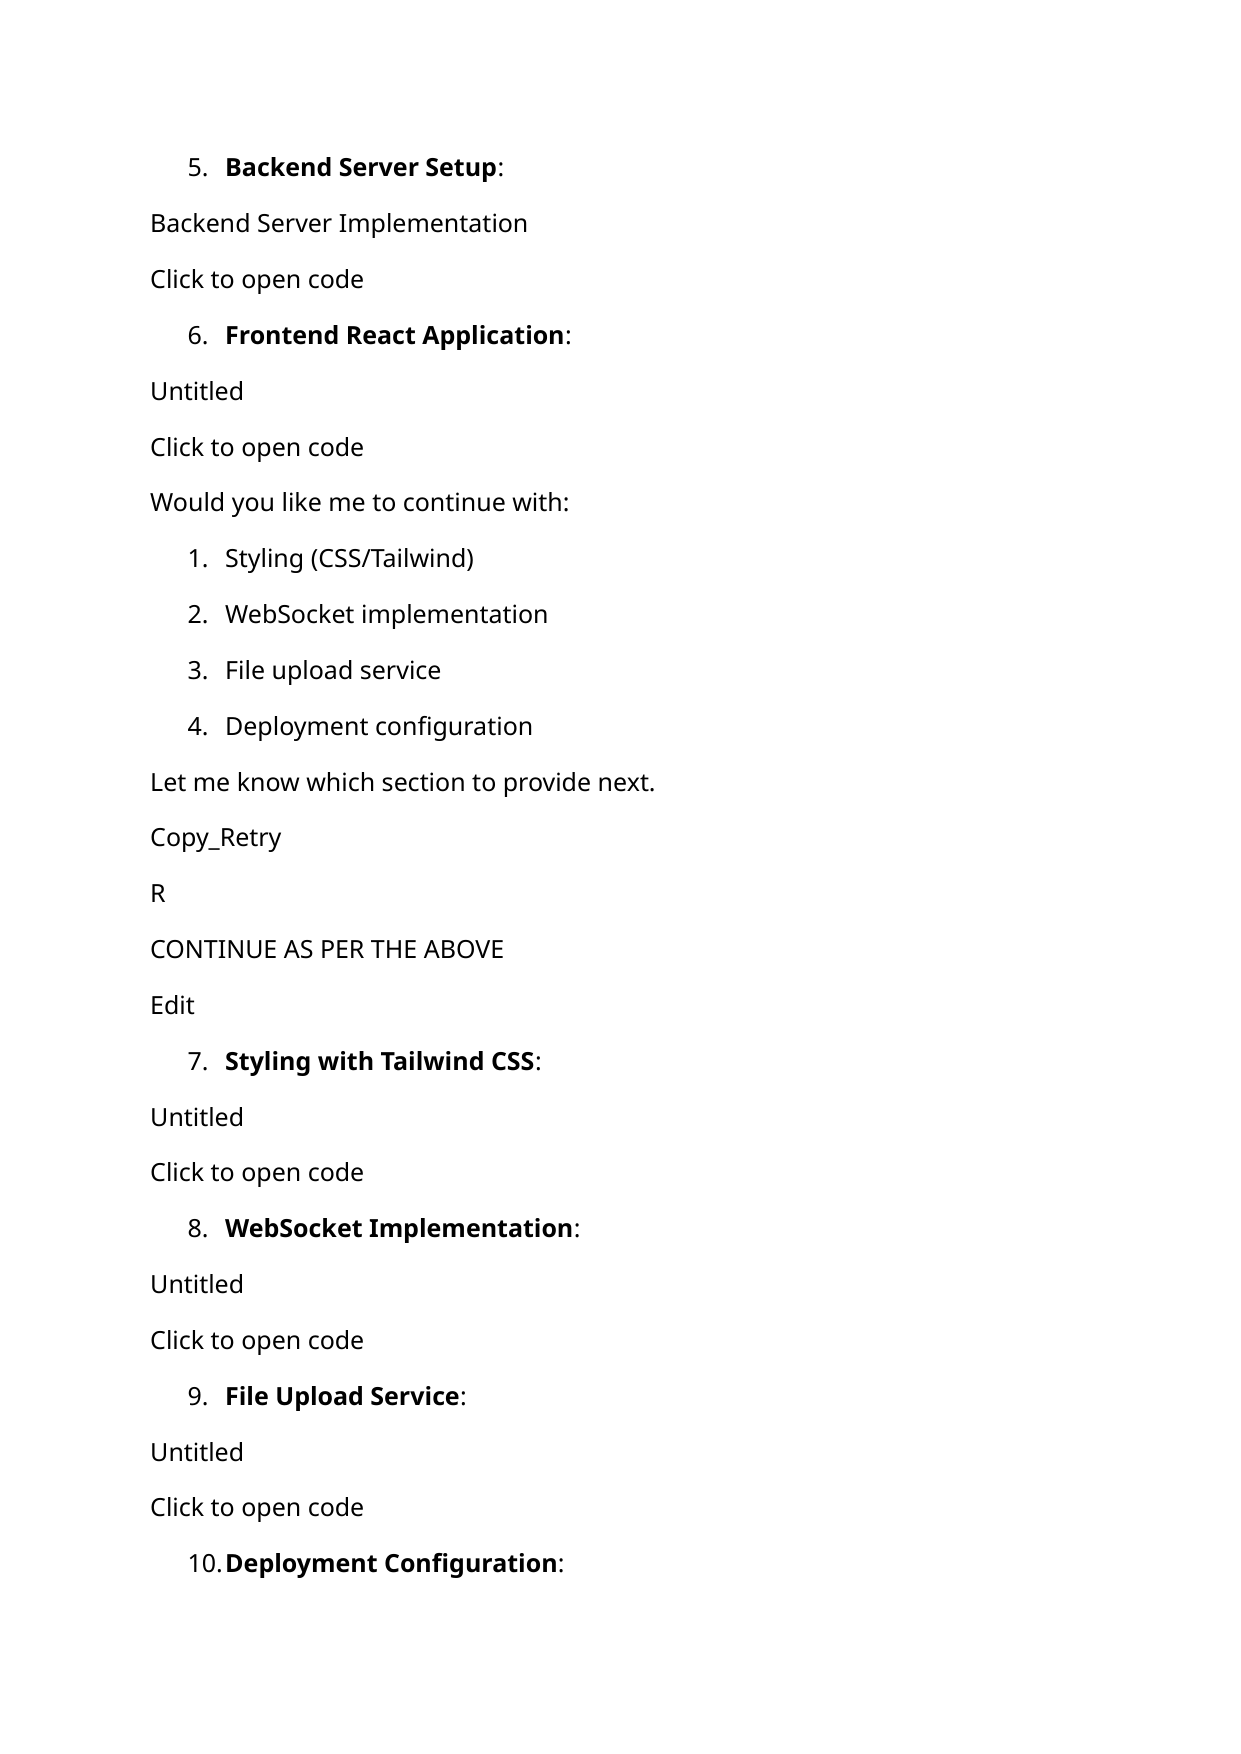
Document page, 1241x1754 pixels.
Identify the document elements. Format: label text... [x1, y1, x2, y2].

list Deployment Configuration: [187, 1546, 1090, 1580]
text Click to open code [150, 429, 1090, 463]
text Click to open code [150, 1322, 1090, 1357]
text CONTINUE AS PER THE ABOVE [150, 932, 1090, 966]
text Untitled [150, 373, 1090, 407]
text Click to open code [150, 1490, 1090, 1524]
list Frontend React Application: [187, 317, 1090, 352]
text Let me know which section to provide next. [150, 764, 1090, 798]
text Untitled [150, 1434, 1090, 1468]
text Click to open code [150, 262, 1090, 296]
text Copy_Retry [150, 820, 1090, 854]
text Would you like me to continue with: [150, 485, 1090, 519]
list File upload service [187, 652, 1090, 687]
text Untitled [150, 1267, 1090, 1301]
text Click to open code [150, 1155, 1090, 1189]
list Styling with Tailwind CSS: [187, 1043, 1090, 1077]
list Deployment configuration [187, 708, 1090, 742]
list Styling (CSS/Tailwind) [187, 541, 1090, 575]
list File Upload Service: [187, 1378, 1090, 1412]
text Backend Server Implementation [150, 206, 1090, 240]
text Untitled [150, 1099, 1090, 1133]
list WebSocket implementation [187, 597, 1090, 631]
list WebSocket Implementation: [187, 1211, 1090, 1245]
text R [150, 876, 1090, 910]
list Backend Server Setup: [187, 150, 1090, 184]
text Edit [150, 987, 1090, 1022]
